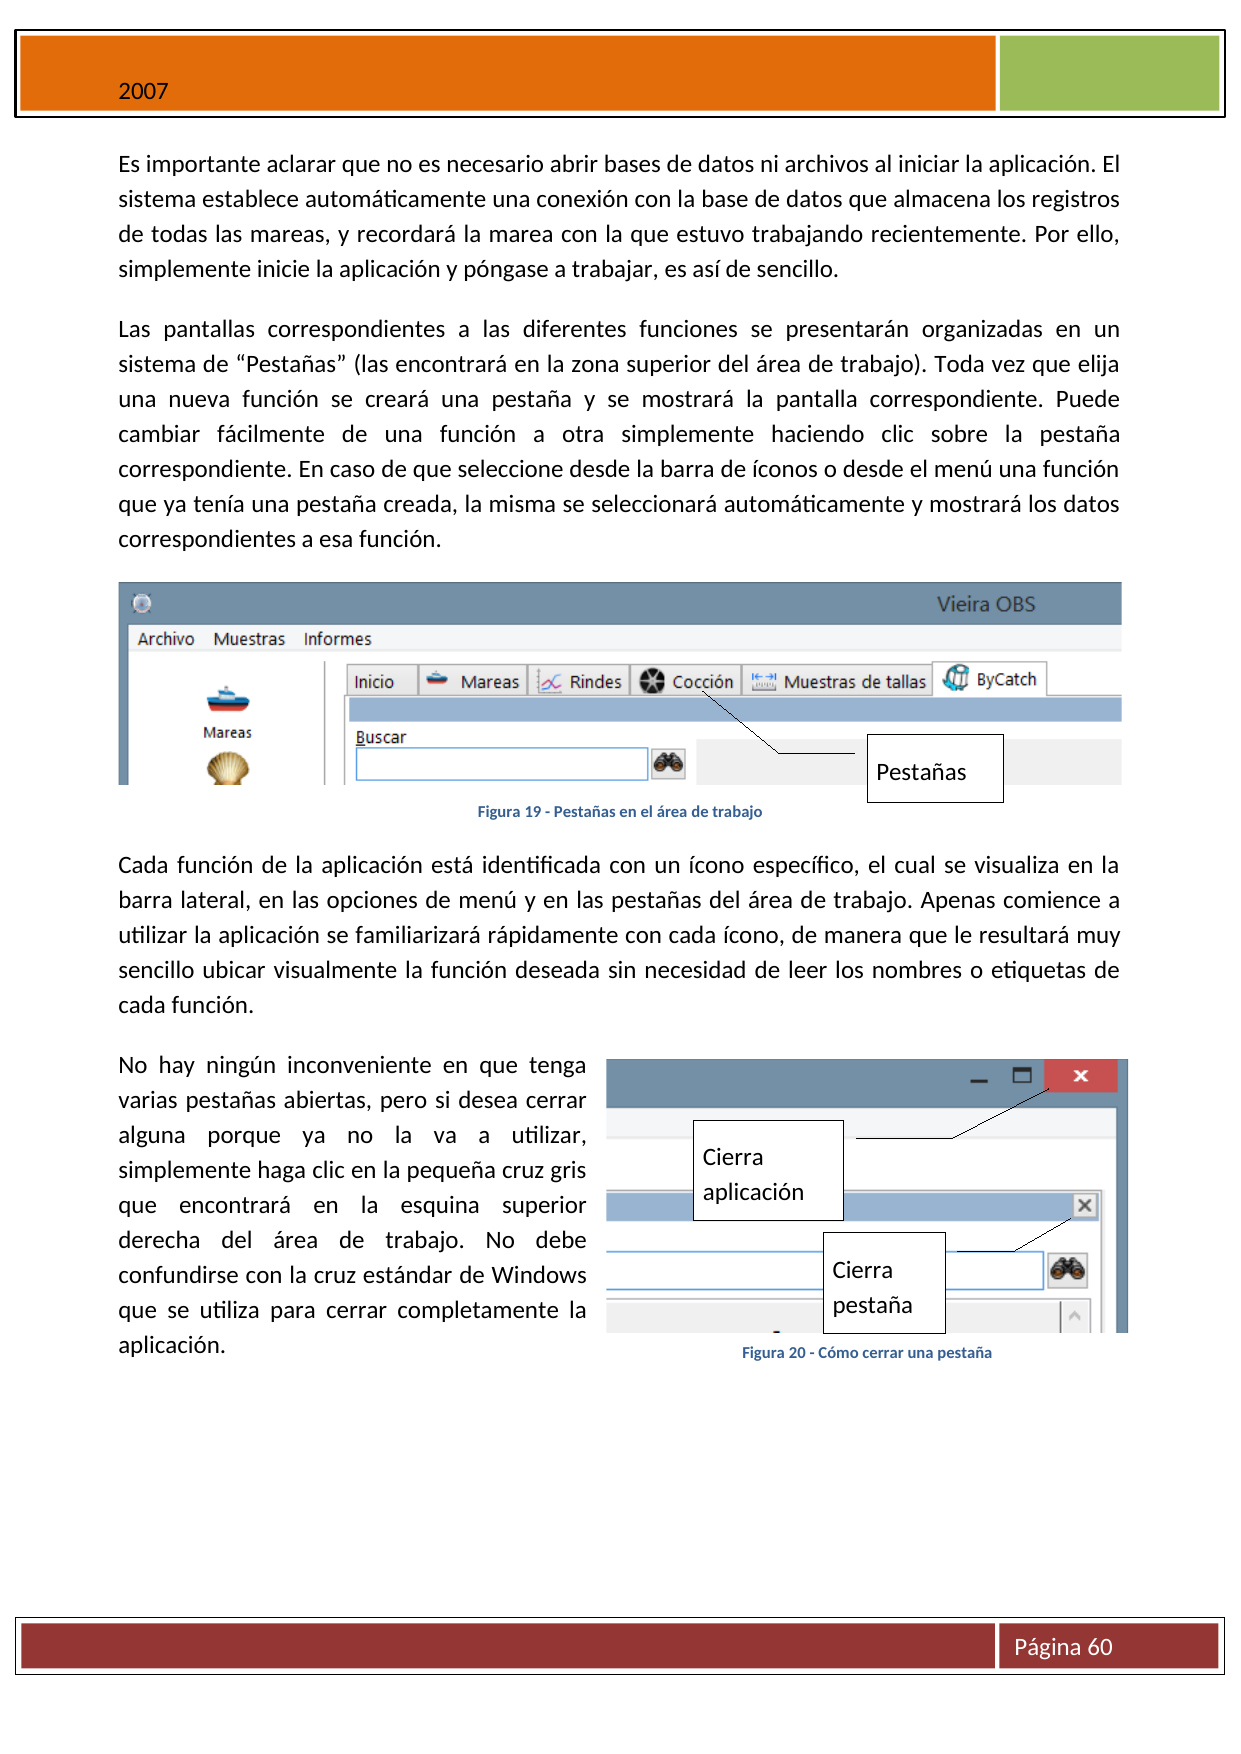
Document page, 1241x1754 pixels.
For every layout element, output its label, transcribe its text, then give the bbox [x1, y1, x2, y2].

text Es importante aclarar que no es necesario abrir bases de datos ni archivos al iniciar la aplicación. El sistema establece automáticamente una conexión con la base de datos que almacena los registros de todas las mareas, y recordará la marea con la que estuvo trabajando recientemente. Por ello, simplemente inicie la aplicación y póngase a trabajar, es así de sencillo. [118, 148, 1122, 283]
text Cada función de la aplicación está identificada con un ícono específico, el cual se visualiza en la barra lateral, en las opciones de menú y en las pestañas del área de trabajo. Apenas comience a utilizar la aplicación se familiarizará rápidamente con cada ícono, de manera que le resultará muy sencillo ubicar visualmente la función deseada sin necesidad de leer los nombres o etiquetas de cada función. [118, 849, 1122, 1020]
picture [118, 582, 1122, 785]
picture [606, 1059, 1129, 1333]
text Las pantallas correspondientes a las diferentes funciones se presentarán organizadas en un sistema de “Pestañas” (las encontrará en la zona superior del área de trabajo). Toda vez que elija una nueva función se creará una pestaña y se mostrará la pantalla correspondiente. Puede cambiar fácilmente de una función a otra simplemente haciendo clic sobre la pestaña correspondiente. En caso de que seleccione desde la barra de íconos o desde el menú una función que ya tenía una pestaña creada, la misma se seleccionará automáticamente y mostrará los datos correspondientes a esa función. [118, 313, 1122, 553]
